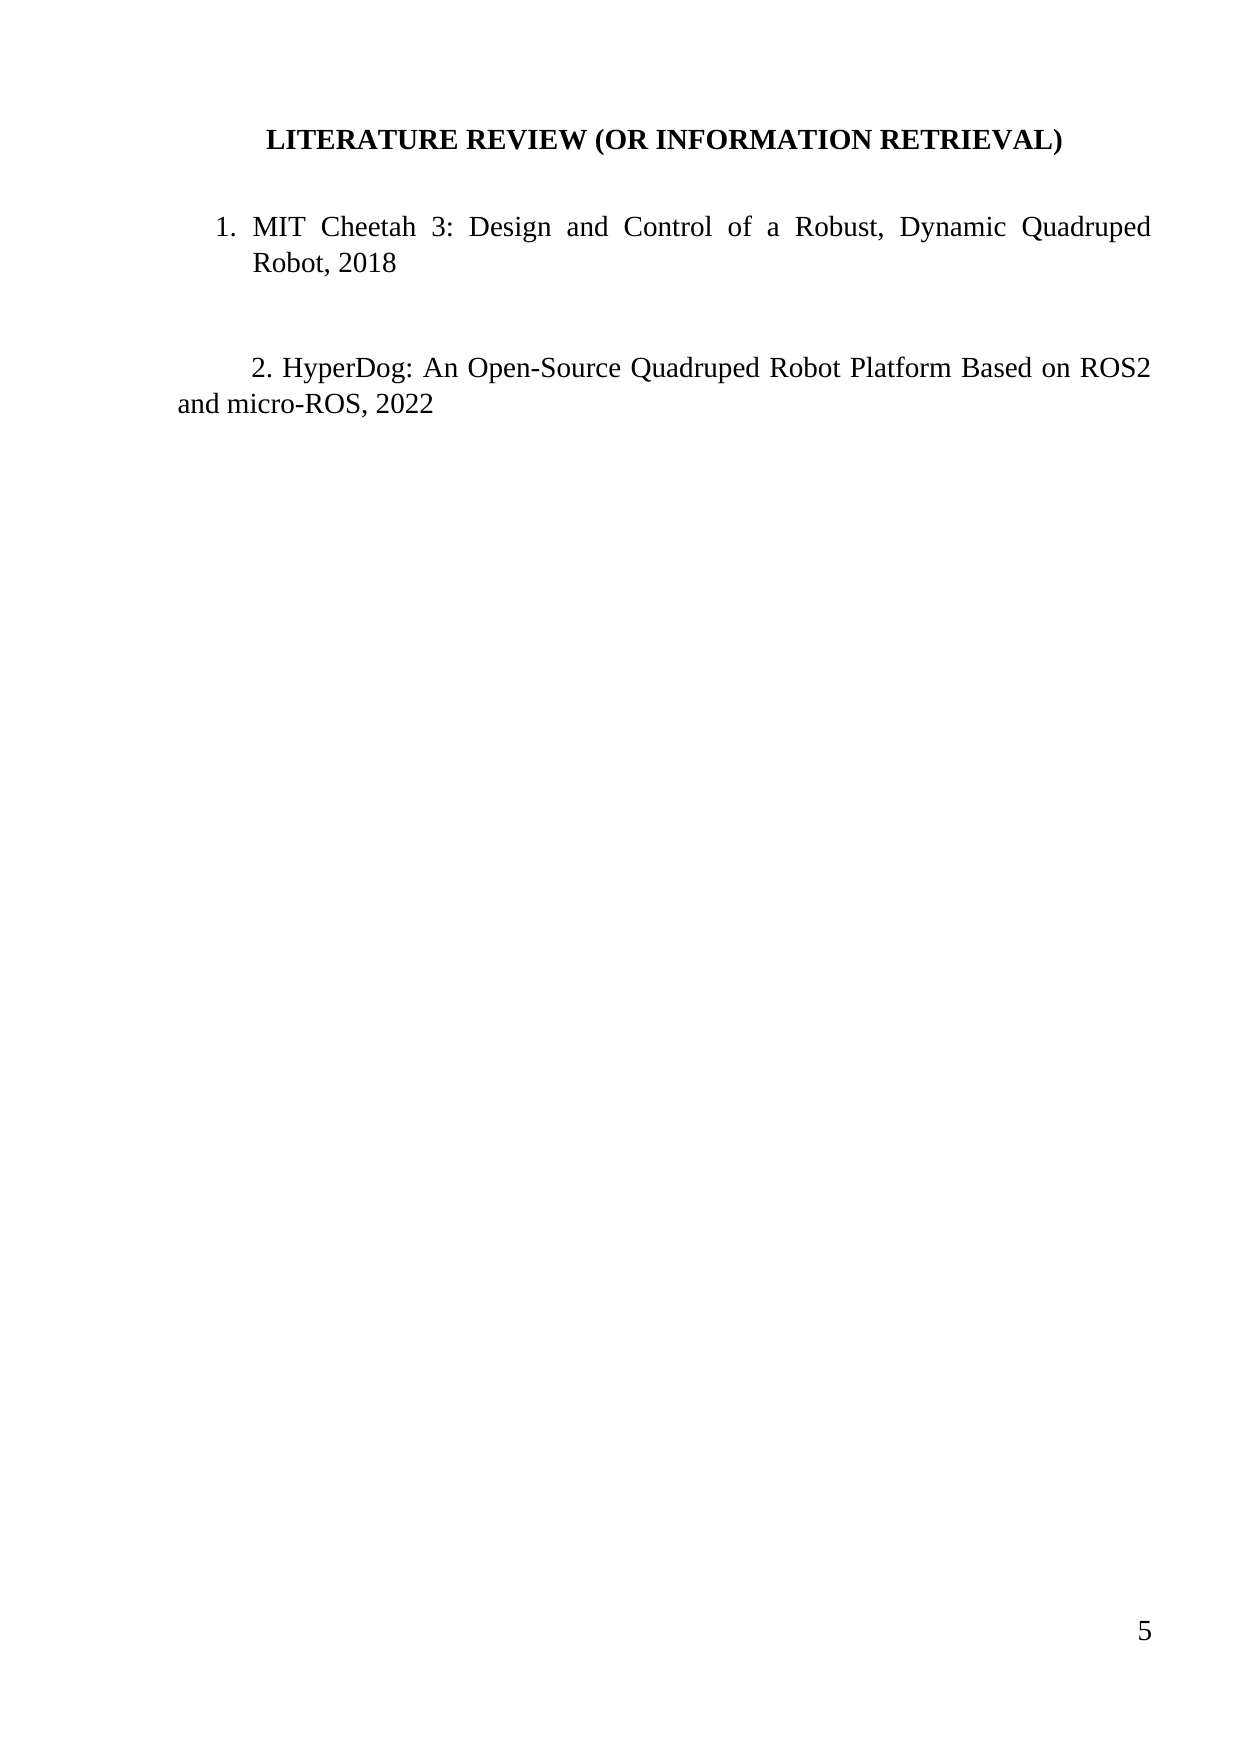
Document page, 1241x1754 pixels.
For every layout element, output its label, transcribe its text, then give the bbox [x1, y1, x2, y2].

subtitle LITERATURE REVIEW (OR INFORMATION RETRIEVAL) [177, 122, 1152, 156]
text 2. HyperDog: An Open-Source Quadruped Robot Platform Based on ROS2 and micro-ROS, 2022 [177, 350, 1152, 420]
list MIT Cheetah 3: Design and Control of a Robust, Dynamic Quadruped Robot, 2018 [215, 209, 1152, 278]
